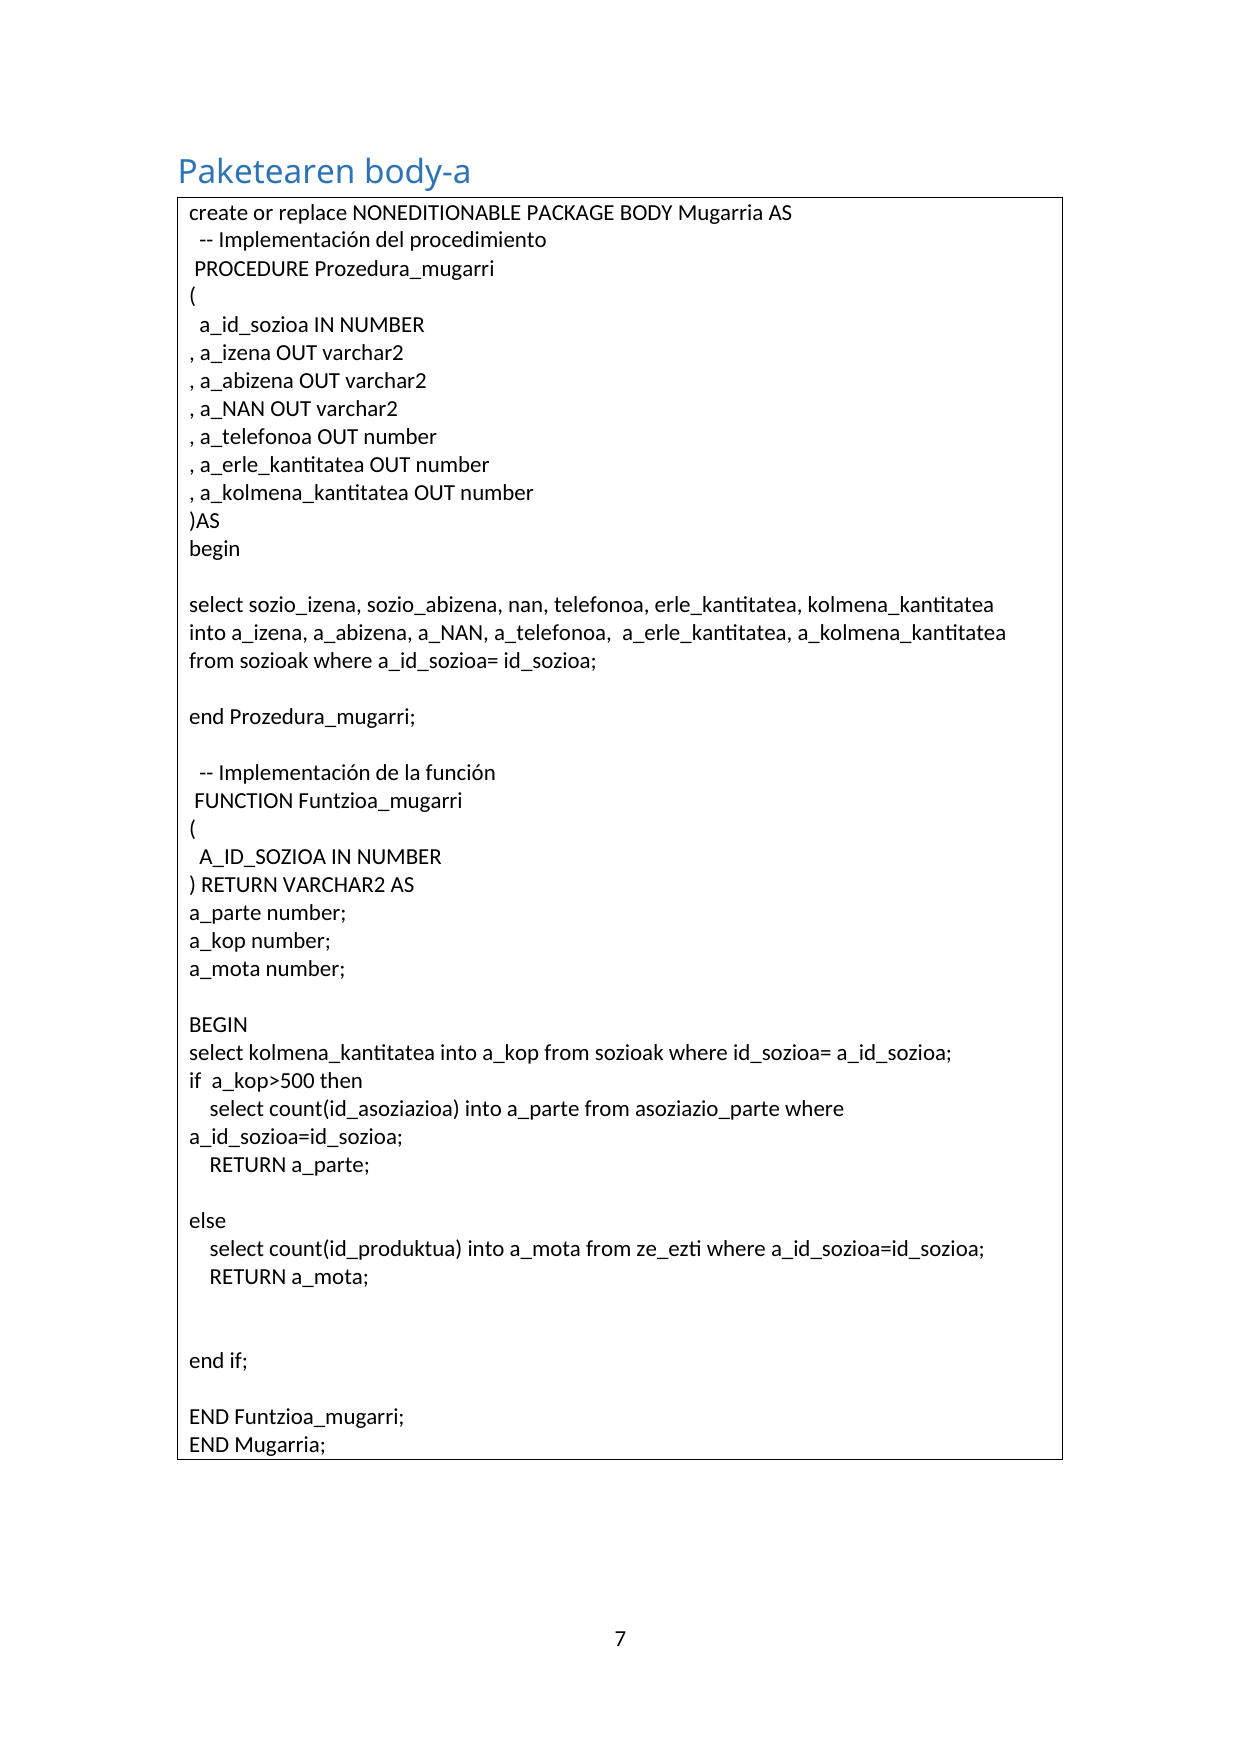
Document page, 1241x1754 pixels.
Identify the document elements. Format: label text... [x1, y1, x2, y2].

subtitle Paketearen body-a [177, 148, 1063, 193]
table_header create or replace NONEDITIONABLE PACKAGE BODY Mugarria AS -- Implementación del procedimiento PROCEDURE Prozedura_mugarri ( a_id_sozioa IN NUMBER , a_izena OUT varchar2 , a_abizena OUT varchar2 , a_NAN OUT varchar2 , a_telefonoa OUT number , a_erle_kantitatea OUT number , a_kolmena_kantitatea OUT number )AS begin select sozio_izena, sozio_abizena, nan, telefonoa, erle_kantitatea, kolmena_kantitatea into a_izena, a_abizena, a_NAN, a_telefonoa, a_erle_kantitatea, a_kolmena_kantitatea from sozioak where a_id_sozioa= id_sozioa; end Prozedura_mugarri; -- Implementación de la función FUNCTION Funtzioa_mugarri ( A_ID_SOZIOA IN NUMBER ) RETURN VARCHAR2 AS a_parte number; a_kop number; a_mota number; BEGIN select kolmena_kantitatea into a_kop from sozioak where id_sozioa= a_id_sozioa; if a_kop>500 then select count(id_asoziazioa) into a_parte from asoziazio_parte where a_id_sozioa=id_sozioa; RETURN a_parte; else select count(id_produktua) into a_mota from ze_ezti where a_id_sozioa=id_sozioa; RETURN a_mota; end if; END Funtzioa_mugarri; END Mugarria; [178, 198, 1062, 1458]
